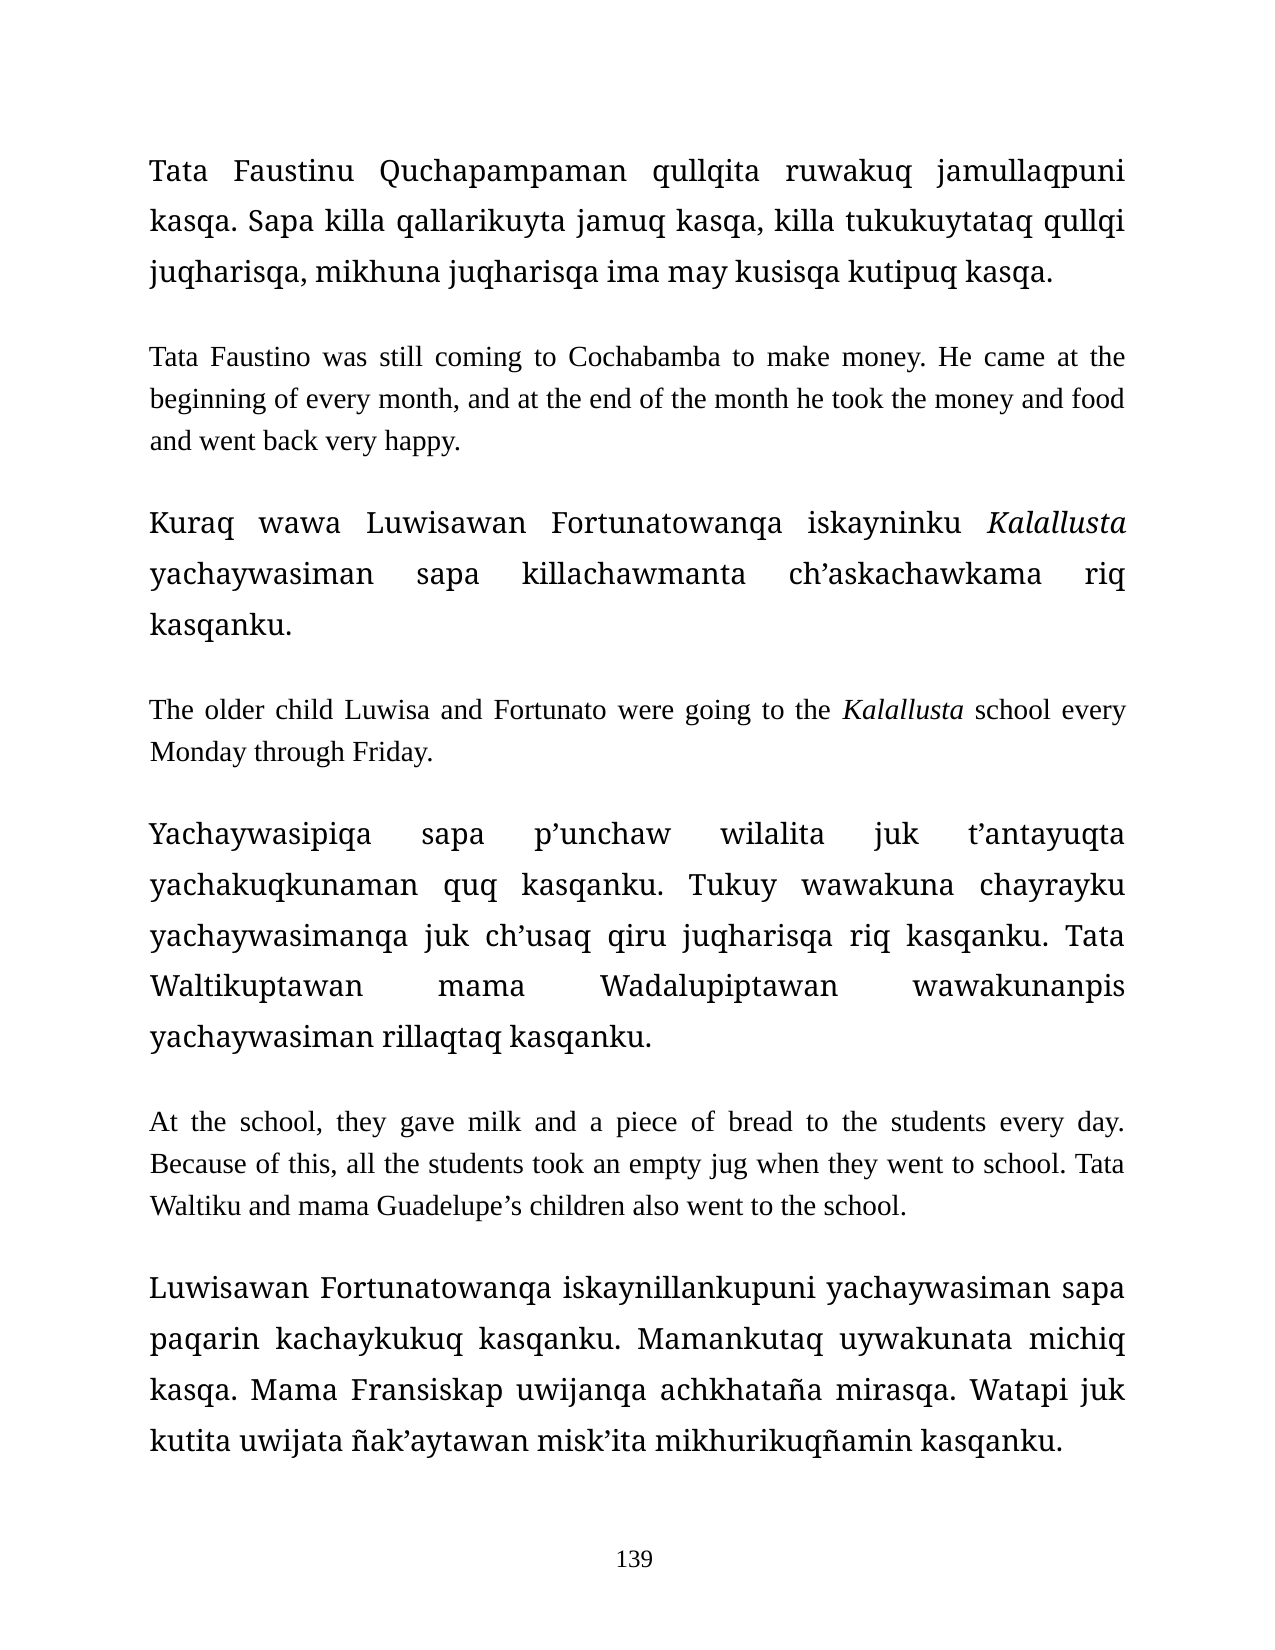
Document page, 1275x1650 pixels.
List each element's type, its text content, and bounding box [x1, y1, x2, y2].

text Luwisawan Fortunatowanqa iskaynillankupuni yachaywasiman sapa paqarin kachaykukuq kasqanku. Mamankutaq uywakunata michiq kasqa. Mama Fransiskap uwijanqa achkhataña mirasqa. Watapi juk kutita uwijata ñak’aytawan misk’ita mikhurikuqñamin kasqanku. [148, 1268, 1126, 1459]
text The older child Luwisa and Fortunato were going to the Kalallusta school every Monday through Friday. [148, 692, 1126, 768]
text Kuraq wawa Luwisawan Fortunatowanqa iskayninku Kalallusta yachaywasiman sapa killachawmanta ch’askachawkama riq kasqanku. [148, 503, 1126, 644]
text Yachaywasipiqa sapa p’unchaw wilalita juk t’antayuqta yachakuqkunaman quq kasqanku. Tukuy wawakuna chayrayku yachaywasimanqa juk ch’usaq qiru juqharisqa riq kasqanku. Tata Waltikuptawan mama Wadalupiptawan wawakunanpis yachaywasiman rillaqtaq kasqanku. [148, 813, 1126, 1056]
text Tata Faustino was still coming to Cochabamba to make money. He came at the beginning of every month, and at the end of the month he took the money and food and went back very happy. [148, 339, 1126, 457]
text Tata Faustinu Quchapampaman qullqita ruwakuq jamullaqpuni kasqa. Sapa killa qallarikuyta jamuq kasqa, killa tukukuytataq qullqi juqharisqa, mikhuna juqharisqa ima may kusisqa kutipuq kasqa. [148, 150, 1126, 291]
text At the school, they gave milk and a piece of bread to the students every day. Because of this, all the students took an empty jug when they went to school. Tata Waltiku and mama Guadelupe’s children also went to the school. [148, 1104, 1126, 1222]
